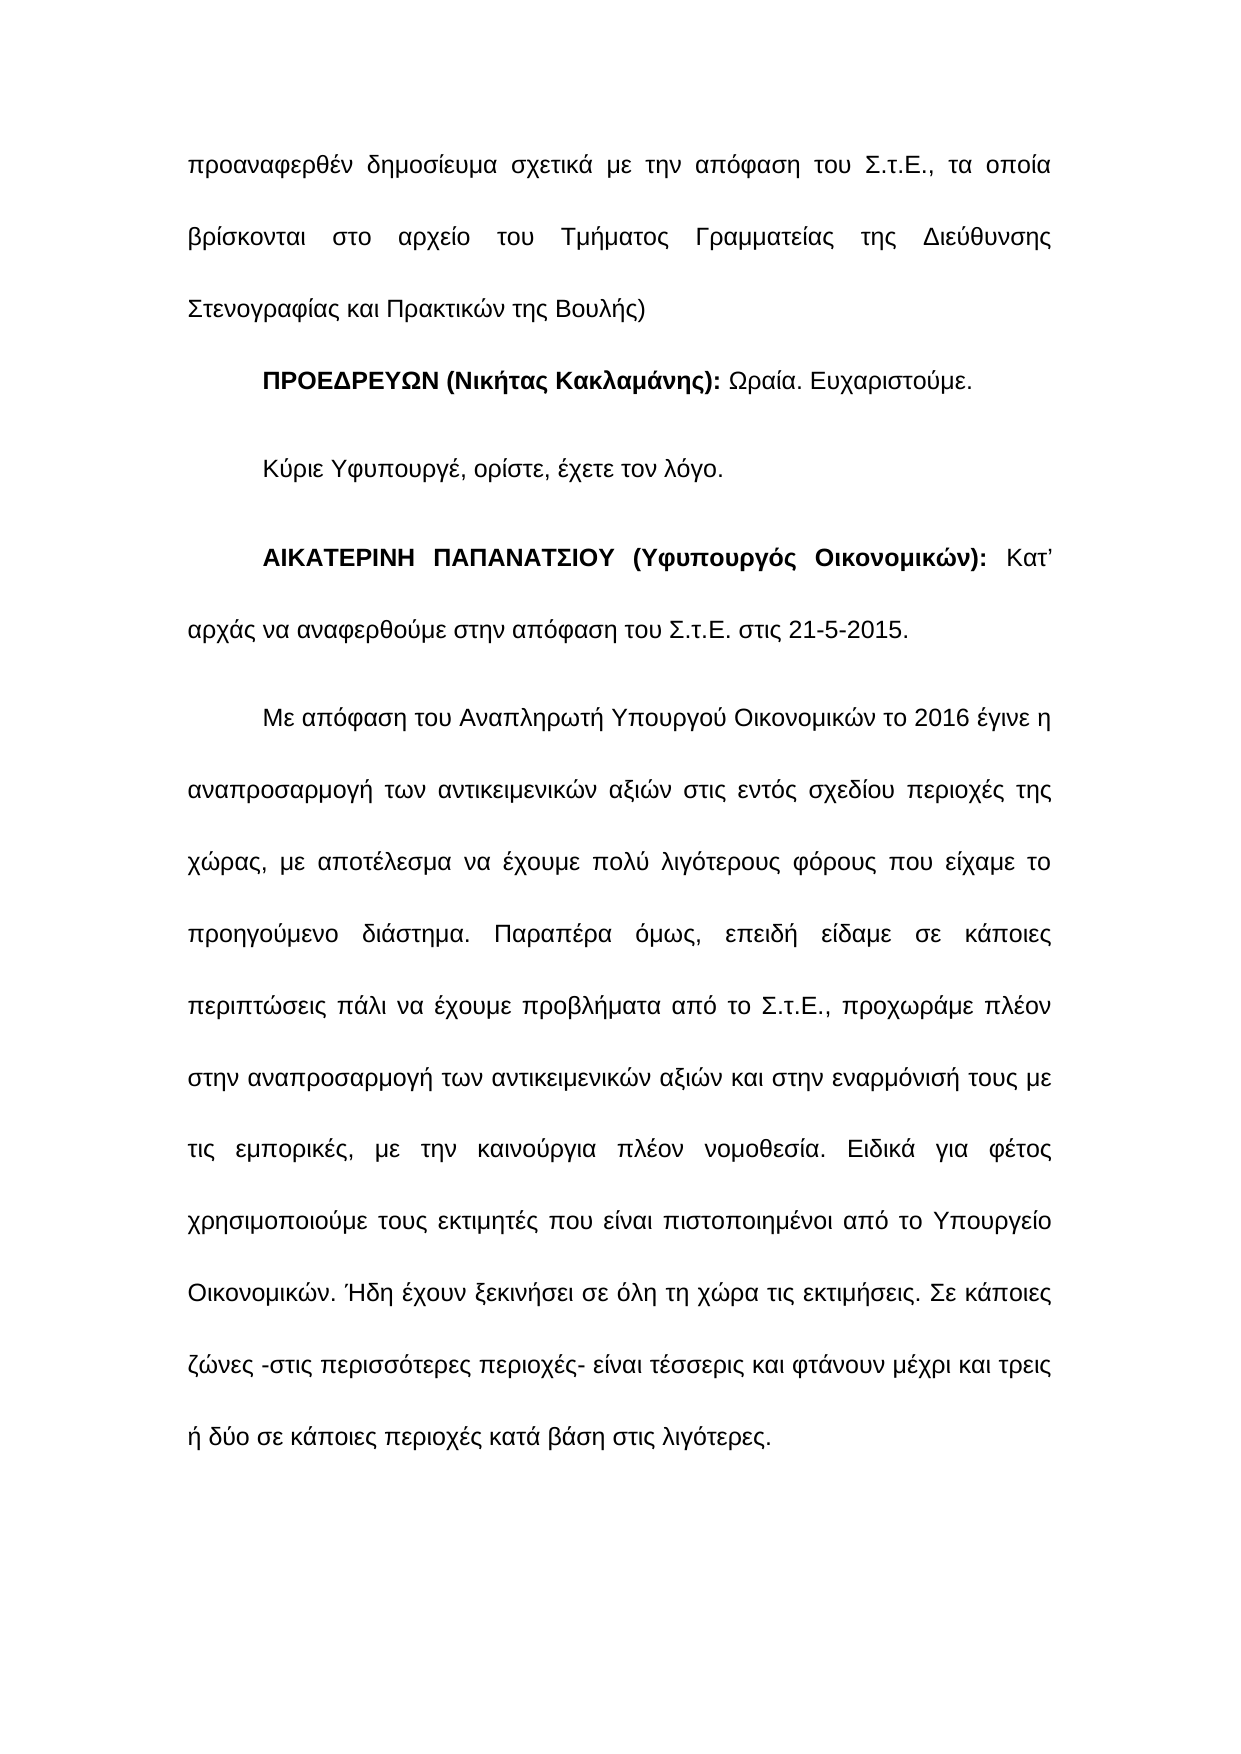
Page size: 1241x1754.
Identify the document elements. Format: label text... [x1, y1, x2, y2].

text Κύριε Υφυπουργέ, ορίστε, έχετε τον λόγο. [187, 454, 1053, 483]
text ΠΡΟΕΔΡΕΥΩΝ (Νικήτας Κακλαμάνης): Ωραία. Ευχαριστούμε. [187, 366, 1053, 394]
text Με απόφαση του Αναπληρωτή Υπουργού Οικονομικών το 2016 έγινε η αναπροσαρμογή των αντικειμενικών αξιών στις εντός σχεδίου περιοχές της χώρας, με αποτέλεσμα να έχουμε πολύ λιγότερους φόρους που είχαμε το προηγούμενο διάστημα. Παραπέρα όμως, επειδή είδαμε σε κάποιες περιπτώσεις πάλι να έχουμε προβλήματα από το Σ.τ.Ε., προχωράμε πλέον στην αναπροσαρμογή των αντικειμενικών αξιών και στην εναρμόνισή τους με τις εμπορικές, με την καινούργια πλέον νομοθεσία. Ειδικά για φέτος χρησιμοποιούμε τους εκτιμητές που είναι πιστοποιημένοι από το Υπουργείο Οικονομικών. Ήδη έχουν ξεκινήσει σε όλη τη χώρα τις εκτιμήσεις. Σε κάποιες ζώνες -στις περισσότερες περιοχές- είναι τέσσερις και φτάνουν μέχρι και τρεις ή δύο σε κάποιες περιοχές κατά βάση στις λιγότερες. [187, 703, 1053, 1451]
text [187, 150, 1053, 322]
text ΑΙΚΑΤΕΡΙΝΗ ΠΑΠΑΝΑΤΣΙΟΥ (Υφυπουργός Οικονομικών): Κατ’ αρχάς να αναφερθούμε στην απόφαση του Σ.τ.Ε. στις 21-5-2015. [187, 543, 1053, 643]
